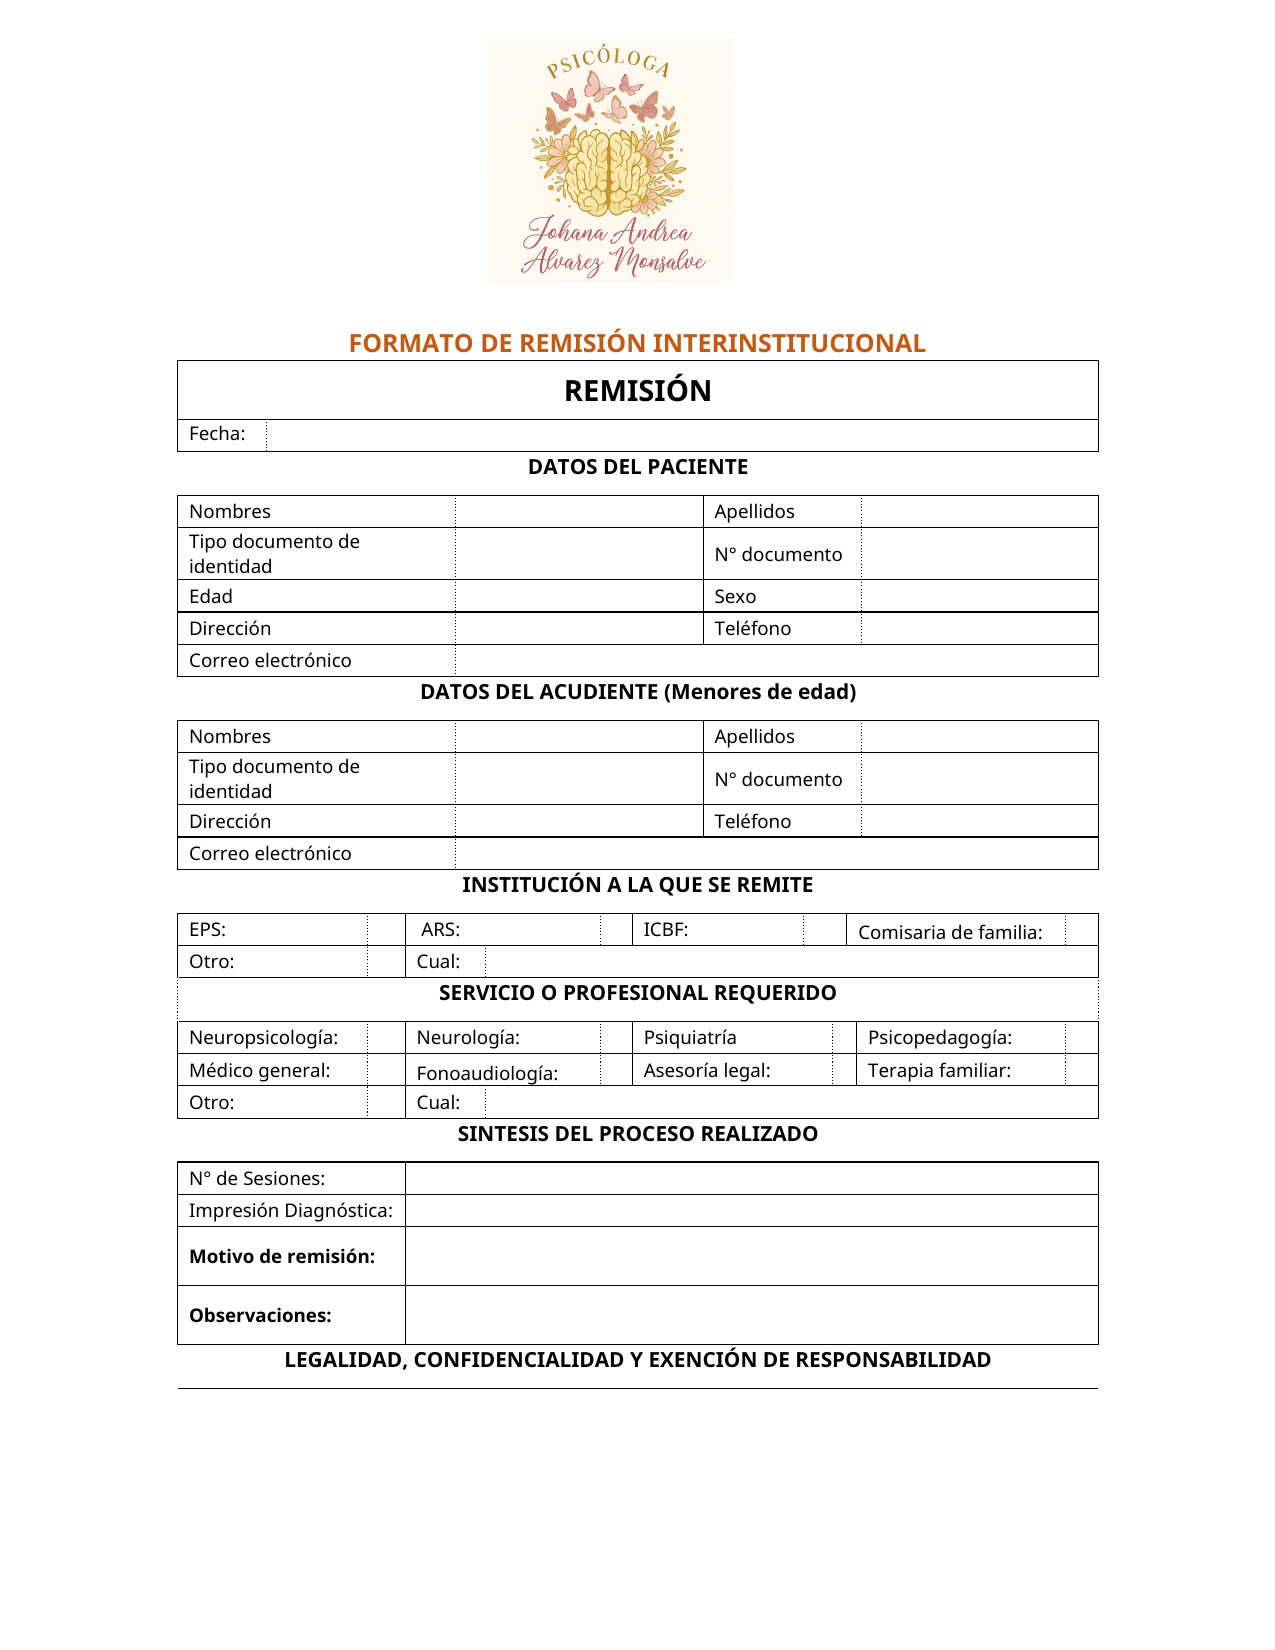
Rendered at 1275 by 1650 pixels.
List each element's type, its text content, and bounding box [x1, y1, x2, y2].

table_cell Neuropsicología: [178, 1022, 368, 1053]
table_cell Neurología: [406, 1022, 600, 1053]
table_header REMISIÓN [178, 361, 1098, 419]
table_cell [455, 721, 703, 752]
table_cell Fecha: [178, 420, 266, 451]
table_cell Dirección [178, 805, 455, 836]
table_cell Impresión Diagnóstica: [178, 1195, 405, 1226]
table_cell SINTESIS DEL PROCESO REALIZADO [178, 1119, 1098, 1161]
table_cell [455, 645, 1098, 676]
table_cell Otro: [178, 946, 368, 977]
table_cell [368, 1022, 405, 1053]
table_cell [455, 838, 1098, 869]
table_cell Observaciones: [178, 1286, 405, 1344]
table_cell [485, 1086, 1098, 1118]
table_cell Médico general: [178, 1054, 368, 1085]
table_cell Tipo documento de identidad [178, 753, 455, 804]
table_cell [368, 914, 405, 945]
table_cell Psicopedagogía: [857, 1022, 1065, 1053]
table_cell [832, 1022, 856, 1053]
table_cell N° documento [704, 753, 861, 804]
table_cell Comisaria de familia: [847, 914, 1065, 945]
table_cell [600, 1022, 632, 1053]
table_cell [861, 721, 1098, 752]
table_cell [1065, 914, 1098, 945]
table_cell INSTITUCIÓN A LA QUE SE REMITE [178, 870, 1098, 912]
table_cell [455, 753, 703, 804]
table_cell [832, 1054, 856, 1085]
table_cell Nombres [178, 721, 455, 752]
table_cell [600, 1054, 632, 1085]
table_cell Sexo [704, 580, 861, 611]
table_cell [455, 613, 703, 644]
table_cell Correo electrónico [178, 645, 455, 676]
table_cell ARS: [406, 914, 600, 945]
table_cell SERVICIO O PROFESIONAL REQUERIDO [178, 978, 1098, 1021]
table_cell [803, 914, 846, 945]
table_cell Otro: [178, 1086, 368, 1118]
table_cell [1065, 1054, 1098, 1085]
table_cell [455, 528, 703, 579]
table_cell DATOS DEL ACUDIENTE (Menores de edad) [178, 677, 1098, 720]
table_cell Tipo documento de identidad [178, 528, 455, 579]
table_cell [600, 914, 632, 945]
table_cell DATOS DEL PACIENTE [178, 452, 1098, 495]
table_cell Apellidos [704, 496, 861, 527]
table_cell EPS: [178, 914, 368, 945]
table_cell [406, 1163, 1098, 1194]
table_cell Nombres [178, 496, 455, 527]
table_cell [861, 496, 1098, 527]
table_cell [368, 1054, 405, 1085]
table_cell [368, 946, 405, 977]
table_cell Dirección [178, 613, 455, 644]
table_cell N° documento [704, 528, 861, 579]
table_cell [266, 420, 1098, 451]
table_cell [406, 1227, 1098, 1285]
table_cell N° de Sesiones: [178, 1163, 405, 1194]
table_cell Fonoaudiología: [406, 1054, 600, 1085]
table_cell Teléfono [704, 805, 861, 836]
table_cell ICBF: [633, 914, 803, 945]
table_cell [455, 496, 703, 527]
table_cell [455, 580, 703, 611]
table_cell Apellidos [704, 721, 861, 752]
table_cell [861, 528, 1098, 579]
table_cell Teléfono [704, 613, 861, 644]
table_cell Motivo de remisión: [178, 1227, 405, 1285]
table_cell Cual: [406, 1086, 485, 1118]
table_cell LEGALIDAD, CONFIDENCIALIDAD Y EXENCIÓN DE RESPONSABILIDAD [178, 1345, 1098, 1388]
table_cell Cual: [406, 946, 485, 977]
table_cell [485, 946, 1098, 977]
table_cell Correo electrónico [178, 838, 455, 869]
table_cell Terapia familiar: [857, 1054, 1065, 1085]
table_cell [861, 580, 1098, 611]
table_cell Psiquiatría [633, 1022, 832, 1053]
table_cell [1065, 1022, 1098, 1053]
table_cell [861, 753, 1098, 804]
table_cell Edad [178, 580, 455, 611]
table_cell [455, 805, 703, 836]
table_cell [861, 805, 1098, 836]
picture [486, 38, 734, 283]
table_cell [406, 1195, 1098, 1226]
table_cell Asesoría legal: [633, 1054, 832, 1085]
table_cell [368, 1086, 405, 1118]
table_cell [861, 613, 1098, 644]
table_cell [406, 1286, 1098, 1344]
